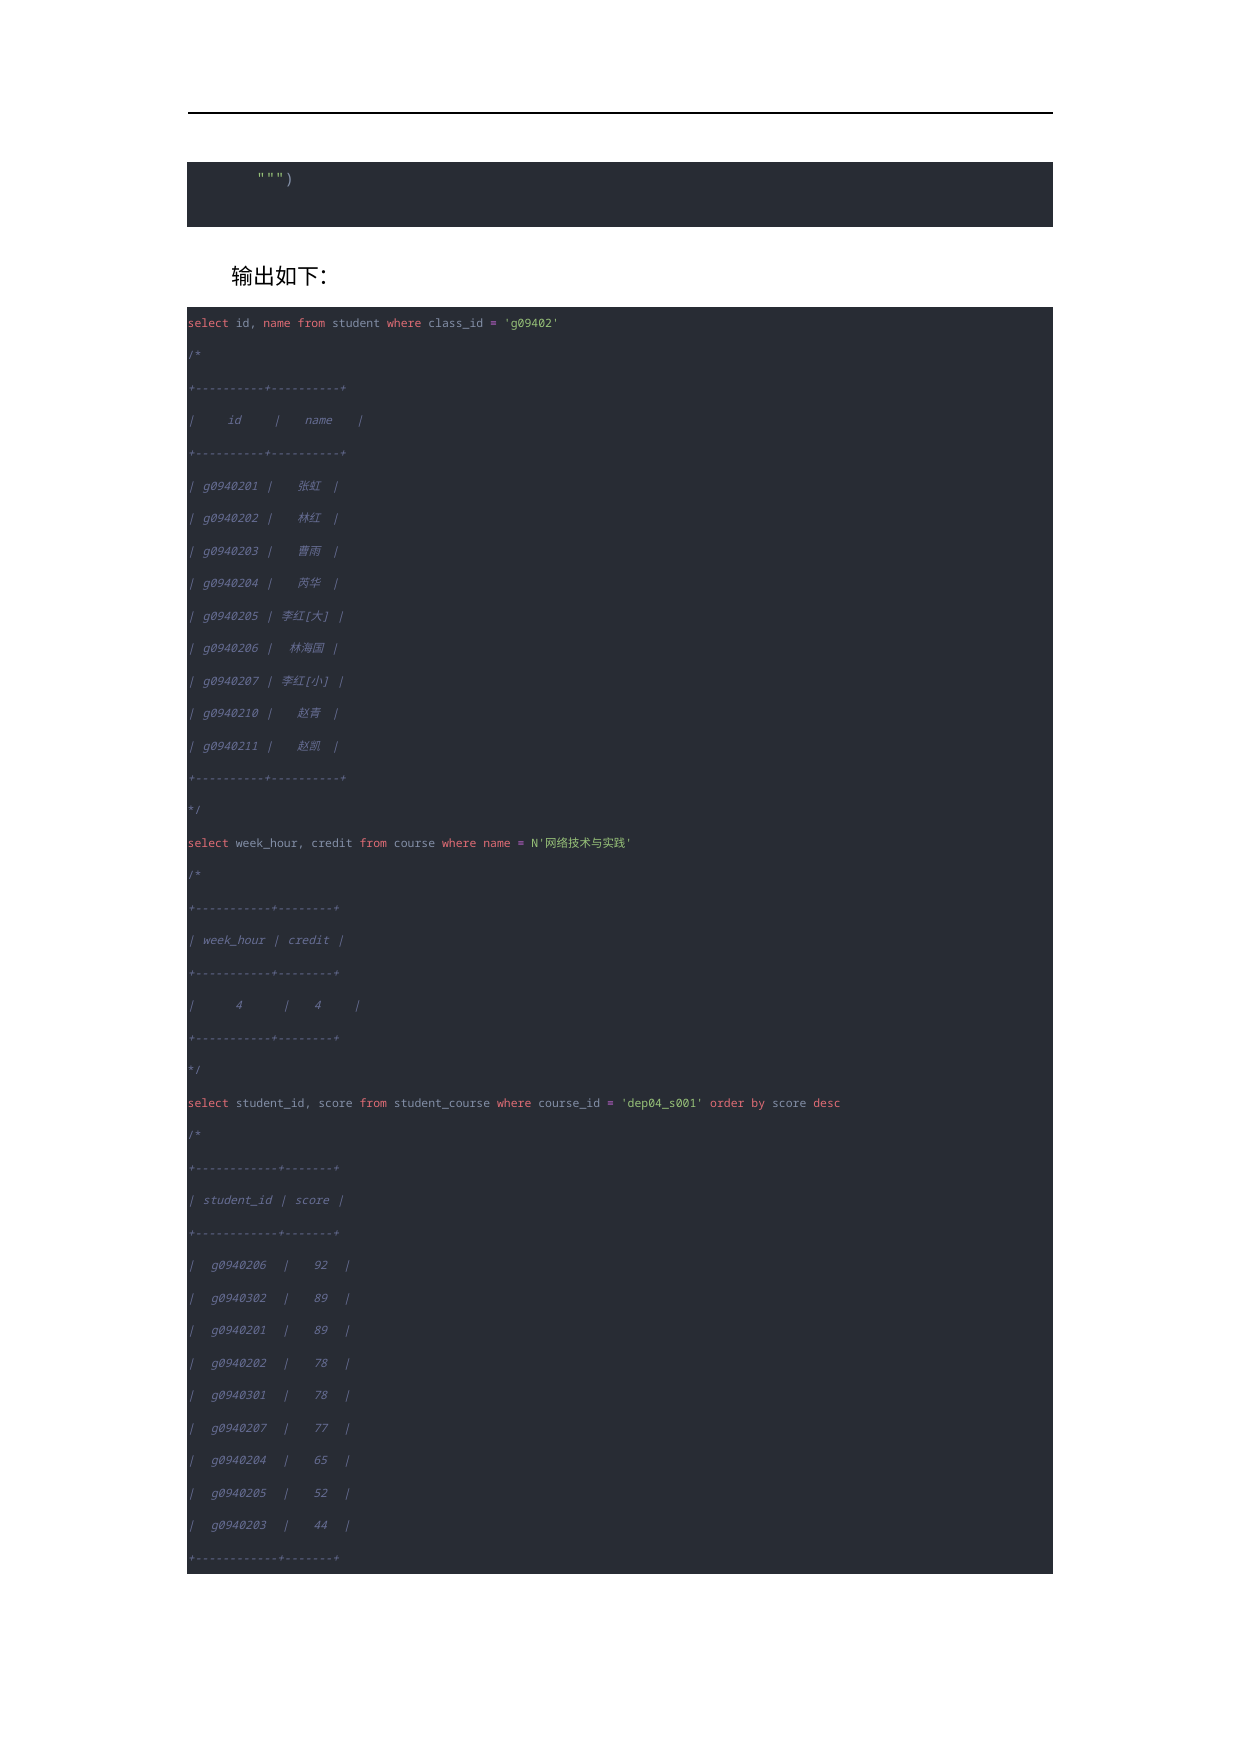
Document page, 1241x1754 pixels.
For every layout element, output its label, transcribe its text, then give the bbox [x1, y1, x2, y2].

text +-----------+--------+ [187, 892, 1053, 924]
text +------------+-------+ [187, 1152, 1053, 1184]
text +------------+-------+ [187, 1542, 1053, 1574]
text +------------+-------+ [187, 1217, 1053, 1249]
text /* [187, 1119, 1053, 1152]
text | g0940202 | 林红 | [187, 502, 1053, 534]
text | g0940204 | 芮华 | [187, 567, 1053, 599]
text /* [187, 339, 1053, 372]
text +----------+----------+ [187, 437, 1053, 469]
text | g0940206 | 林海国 | [187, 632, 1053, 664]
text | g0940205 | 52 | [187, 1477, 1053, 1509]
text | student_id | score | [187, 1184, 1053, 1217]
text | g0940203 | 44 | [187, 1509, 1053, 1542]
text | g0940211 | 赵凯 | [187, 729, 1053, 762]
text select week_hour, credit from course where name = N'网络技术与实践' [187, 827, 1053, 859]
text */ [187, 794, 1053, 827]
text +----------+----------+ [187, 372, 1053, 404]
text | g0940210 | 赵青 | [187, 697, 1053, 729]
text | g0940201 | 89 | [187, 1314, 1053, 1347]
text """) [187, 162, 1053, 194]
text | week_hour | credit | [187, 924, 1053, 957]
text | g0940206 | 92 | [187, 1249, 1053, 1282]
text */ [187, 1054, 1053, 1087]
text | 4 | 4 | [187, 989, 1053, 1022]
text | g0940207 | 李红[小] | [187, 664, 1053, 697]
text | g0940202 | 78 | [187, 1347, 1053, 1379]
text | g0940301 | 78 | [187, 1379, 1053, 1412]
text +-----------+--------+ [187, 1022, 1053, 1054]
text | g0940201 | 张虹 | [187, 469, 1053, 502]
text select student_id, score from student_course where course_id = 'dep04_s001' order by score desc [187, 1087, 1053, 1119]
text | g0940204 | 65 | [187, 1444, 1053, 1477]
text +-----------+--------+ [187, 957, 1053, 989]
text +----------+----------+ [187, 762, 1053, 794]
text | g0940207 | 77 | [187, 1412, 1053, 1444]
text select id, name from student where class_id = 'g09402' [187, 307, 1053, 339]
text 输出如下： [187, 258, 1053, 291]
text | g0940203 | 曹雨 | [187, 534, 1053, 567]
text | g0940205 | 李红[大] | [187, 599, 1053, 632]
text | g0940302 | 89 | [187, 1282, 1053, 1314]
text | id | name | [187, 404, 1053, 437]
text /* [187, 859, 1053, 892]
